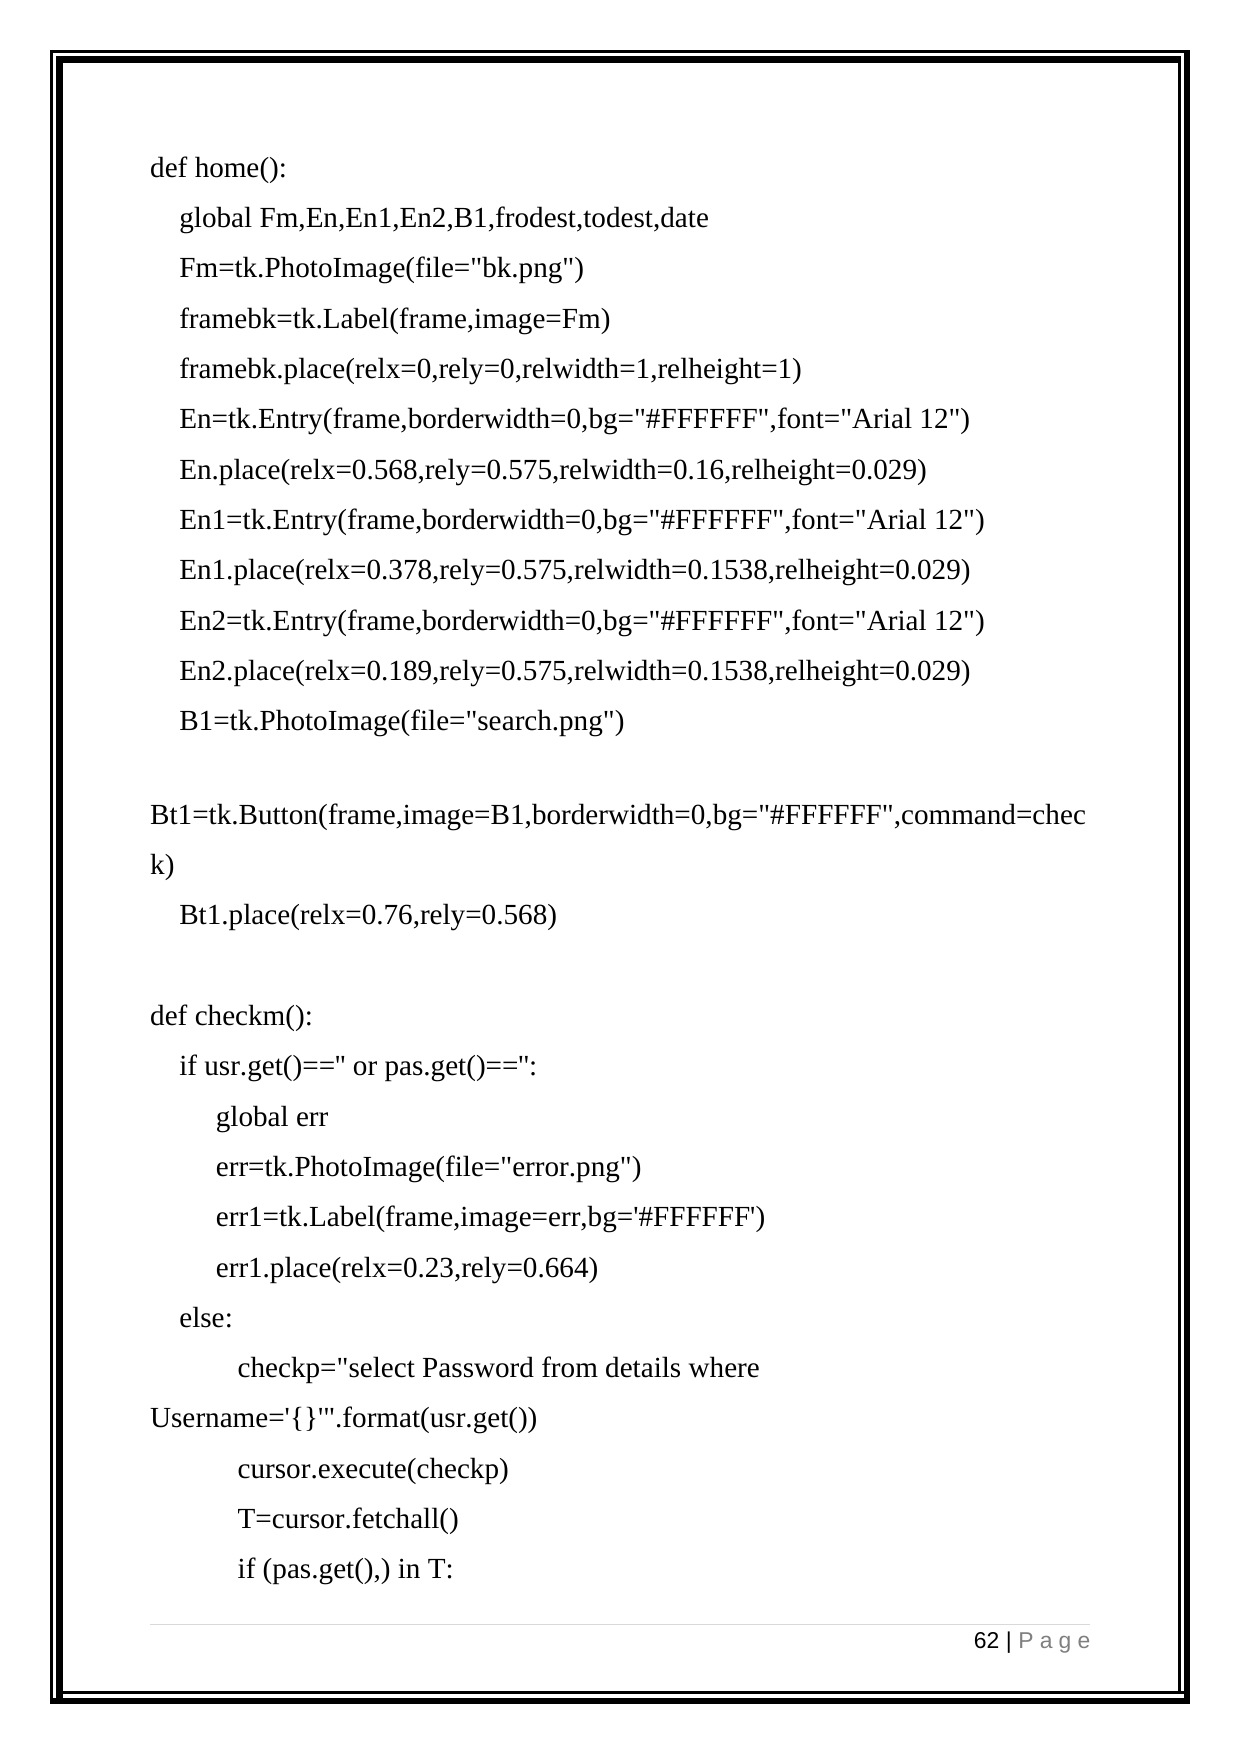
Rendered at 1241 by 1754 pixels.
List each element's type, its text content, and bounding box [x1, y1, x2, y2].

list def checkm(): [150, 998, 1090, 1032]
list def home(): [150, 150, 1090, 183]
list global err [150, 1099, 1090, 1132]
list err1.place(relx=0.23,rely=0.664) [150, 1250, 1090, 1283]
list global Fm,En,En1,En2,B1,frodest,todest,date [150, 200, 1090, 234]
list En1=tk.Entry(frame,borderwidth=0,bg="#FFFFFF",font="Arial 12") [150, 502, 1090, 536]
list checkp="select Password from details where Username='{}'".format(usr.get()) [150, 1350, 1090, 1434]
list En2=tk.Entry(frame,borderwidth=0,bg="#FFFFFF",font="Arial 12") [150, 603, 1090, 636]
list Fm=tk.PhotoImage(file="bk.png") [150, 251, 1090, 284]
list if (pas.get(),) in T: [150, 1552, 1090, 1585]
list Bt1=tk.Button(frame,image=B1,borderwidth=0,bg="#FFFFFF",command=check) [150, 754, 1090, 881]
list err1=tk.Label(frame,image=err,bg='#FFFFFF') [150, 1199, 1090, 1233]
list En1.place(relx=0.378,rely=0.575,relwidth=0.1538,relheight=0.029) [150, 552, 1090, 586]
list framebk=tk.Label(frame,image=Fm) [150, 301, 1090, 334]
list En2.place(relx=0.189,rely=0.575,relwidth=0.1538,relheight=0.029) [150, 653, 1090, 687]
list if usr.get()=='' or pas.get()=='': [150, 1048, 1090, 1082]
list framebk.place(relx=0,rely=0,relwidth=1,relheight=1) [150, 351, 1090, 385]
list En.place(relx=0.568,rely=0.575,relwidth=0.16,relheight=0.029) [150, 452, 1090, 485]
list err=tk.PhotoImage(file="error.png") [150, 1149, 1090, 1183]
list Bt1.place(relx=0.76,rely=0.568) [150, 897, 1090, 931]
list T=cursor.fetchall() [150, 1501, 1090, 1535]
list B1=tk.PhotoImage(file="search.png") [150, 703, 1090, 737]
list else: [150, 1300, 1090, 1333]
list En=tk.Entry(frame,borderwidth=0,bg="#FFFFFF",font="Arial 12") [150, 402, 1090, 435]
list cursor.execute(checkp) [150, 1451, 1090, 1484]
